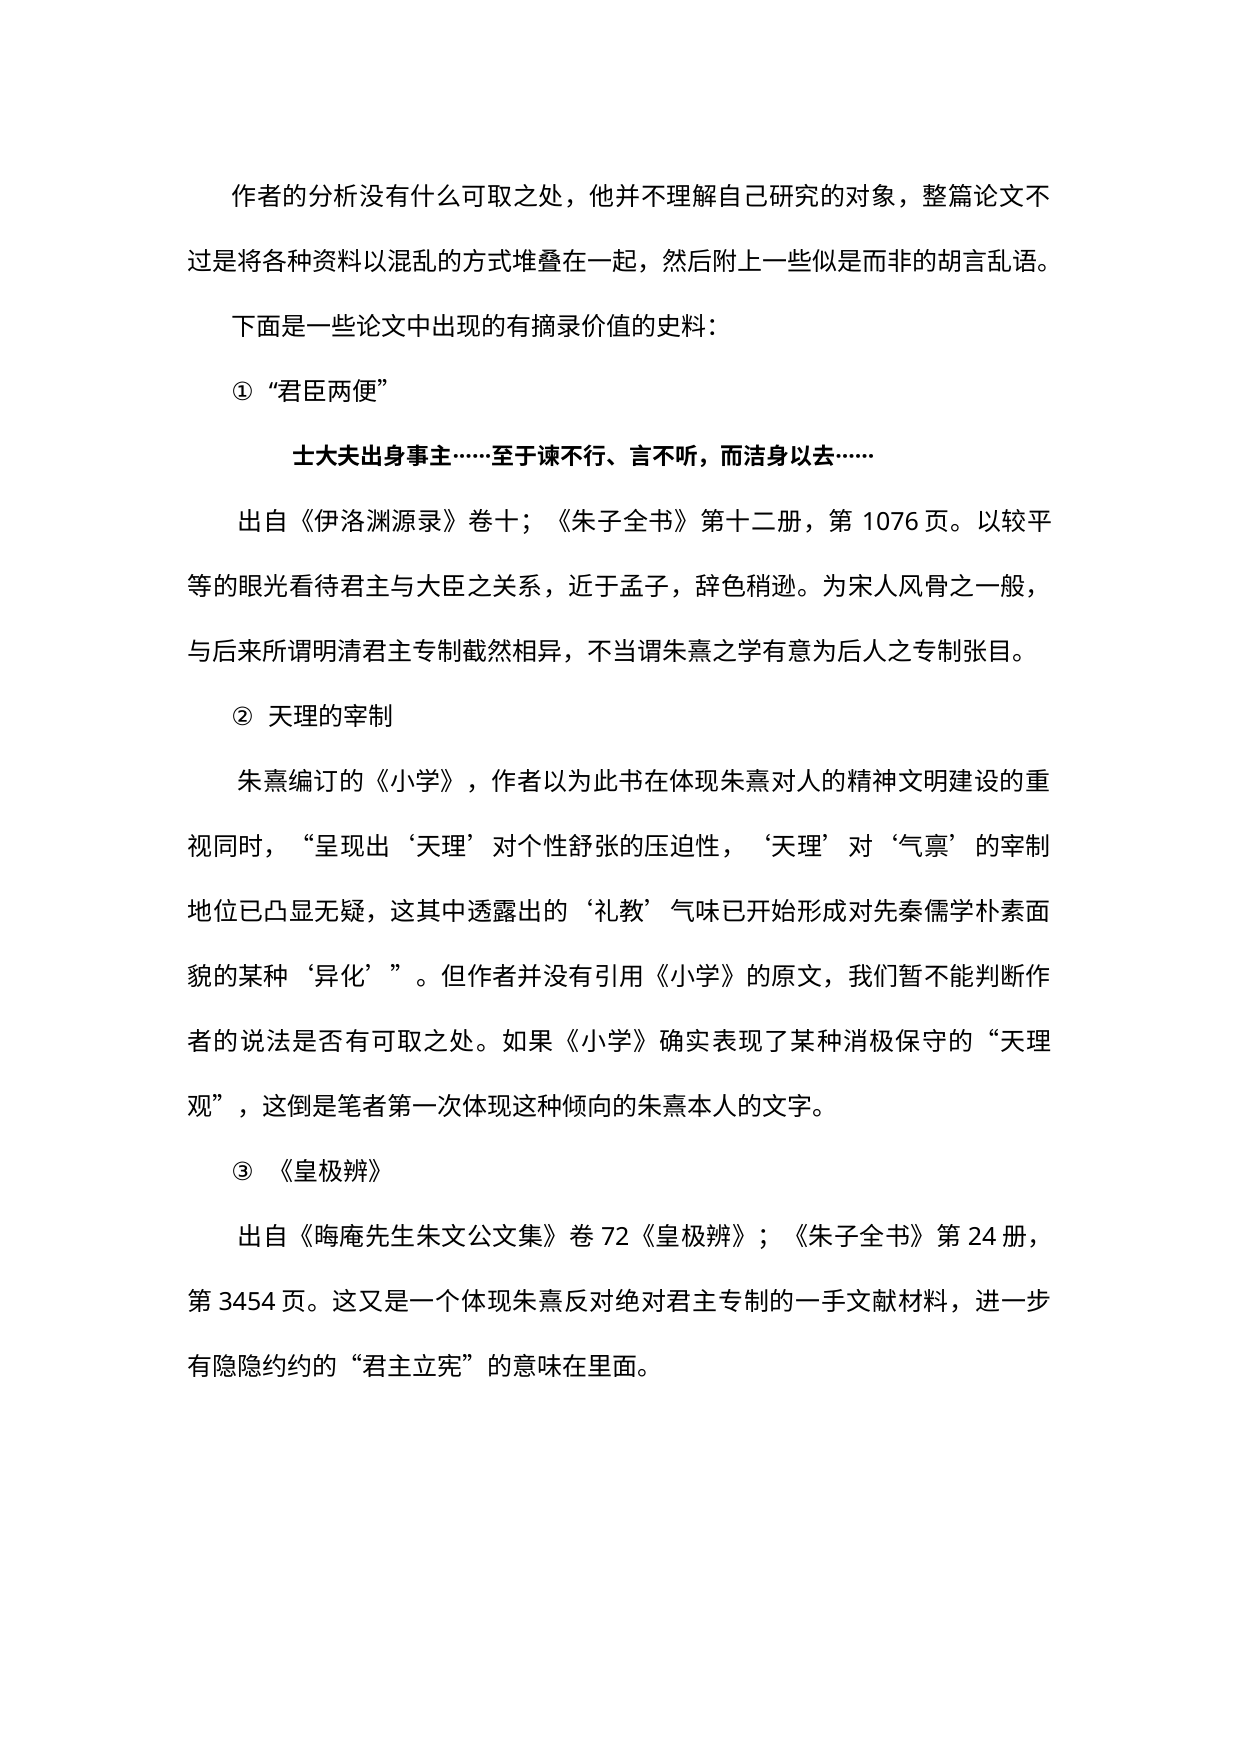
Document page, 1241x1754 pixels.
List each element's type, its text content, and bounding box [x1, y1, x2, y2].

text 士大夫出身事主······至于谏不行、言不听，而洁身以去······ [269, 422, 1053, 487]
list 天理的宰制 [231, 682, 1053, 747]
text 出自《晦庵先生朱文公文集》卷72《皇极辨》；《朱子全书》第24册，第3454页。这又是一个体现朱熹反对绝对君主专制的一手文献材料，进一步有隐隐约约的“君主立宪”的意味在里面。 [187, 1202, 1053, 1397]
text 朱熹编订的《小学》，作者以为此书在体现朱熹对人的精神文明建设的重视同时，“呈现出‘天理’对个性舒张的压迫性，‘天理’对‘气禀’的宰制地位已凸显无疑，这其中透露出的‘礼教’气味已开始形成对先秦儒学朴素面貌的某种‘异化’”。但作者并没有引用《小学》的原文，我们暂不能判断作者的说法是否有可取之处。如果《小学》确实表现了某种消极保守的“天理观”，这倒是笔者第一次体现这种倾向的朱熹本人的文字。 [187, 747, 1053, 1137]
text 作者的分析没有什么可取之处，他并不理解自己研究的对象，整篇论文不过是将各种资料以混乱的方式堆叠在一起，然后附上一些似是而非的胡言乱语。 [187, 162, 1053, 292]
list “君臣两便” [231, 357, 1053, 422]
text 下面是一些论文中出现的有摘录价值的史料： [187, 292, 1053, 357]
list 《皇极辨》 [231, 1137, 1053, 1202]
text 出自《伊洛渊源录》卷十；《朱子全书》第十二册，第1076页。以较平等的眼光看待君主与大臣之关系，近于孟子，辞色稍逊。为宋人风骨之一般，与后来所谓明清君主专制截然相异，不当谓朱熹之学有意为后人之专制张目。 [187, 487, 1053, 682]
